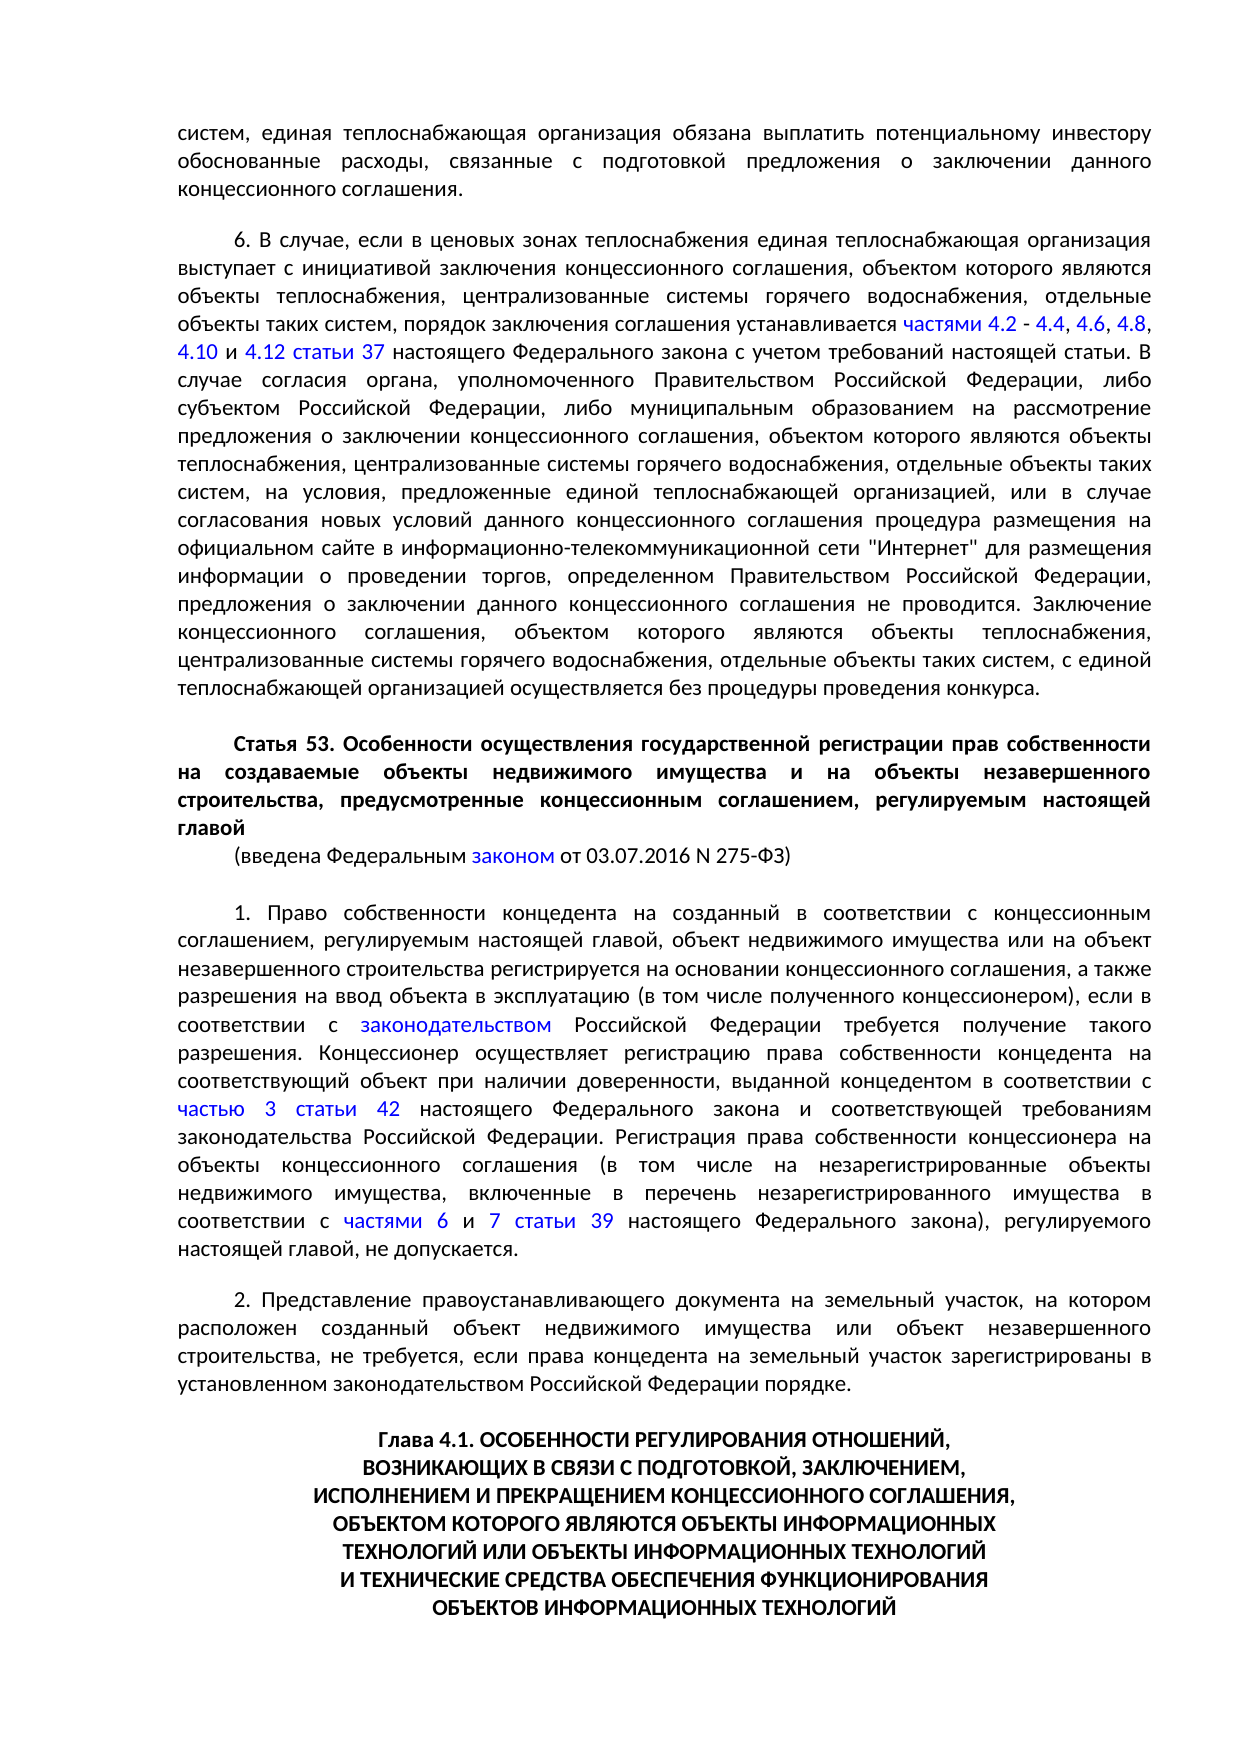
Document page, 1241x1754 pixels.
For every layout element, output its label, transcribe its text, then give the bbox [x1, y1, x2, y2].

title Статья 53. Особенности осуществления государственной регистрации прав собственности на создаваемые объекты недвижимого имущества и на объекты незавершенного строительства, предусмотренные концессионным соглашением, регулируемым настоящей главой [177, 729, 1152, 842]
title ИСПОЛНЕНИЕМ И ПРЕКРАЩЕНИЕМ КОНЦЕССИОННОГО СОГЛАШЕНИЯ, [177, 1481, 1152, 1509]
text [177, 118, 1152, 202]
text 1. Право собственности концедента на созданный в соответствии с концессионным соглашением, регулируемым настоящей главой, объект недвижимого имущества или на объект незавершенного строительства регистрируется на основании концессионного соглашения, а также разрешения на ввод объекта в эксплуатацию (в том числе полученного концессионером), если в соответствии с законодательством Российской Федерации требуется получение такого разрешения. Концессионер осуществляет регистрацию права собственности концедента на соответствующий объект при наличии доверенности, выданной концедентом в соответствии с частью 3 статьи 42 настоящего Федерального закона и соответствующей требованиям законодательства Российской Федерации. Регистрация права собственности концессионера на объекты концессионного соглашения (в том числе на незарегистрированные объекты недвижимого имущества, включенные в перечень незарегистрированного имущества в соответствии с частями 6 и 7 статьи 39 настоящего Федерального закона), регулируемого настоящей главой, не допускается. [177, 898, 1152, 1262]
text 6. В случае, если в ценовых зонах теплоснабжения единая теплоснабжающая организация выступает с инициативой заключения концессионного соглашения, объектом которого являются объекты теплоснабжения, централизованные системы горячего водоснабжения, отдельные объекты таких систем, порядок заключения соглашения устанавливается частями 4.2 - 4.4, 4.6, 4.8, 4.10 и 4.12 статьи 37 настоящего Федерального закона с учетом требований настоящей статьи. В случае согласия органа, уполномоченного Правительством Российской Федерации, либо субъектом Российской Федерации, либо муниципальным образованием на рассмотрение предложения о заключении концессионного соглашения, объектом которого являются объекты теплоснабжения, централизованные системы горячего водоснабжения, отдельные объекты таких систем, на условия, предложенные единой теплоснабжающей организацией, или в случае согласования новых условий данного концессионного соглашения процедура размещения на официальном сайте в информационно-телекоммуникационной сети "Интернет" для размещения информации о проведении торгов, определенном Правительством Российской Федерации, предложения о заключении данного концессионного соглашения не проводится. Заключение концессионного соглашения, объектом которого являются объекты теплоснабжения, централизованные системы горячего водоснабжения, отдельные объекты таких систем, с единой теплоснабжающей организацией осуществляется без процедуры проведения конкурса. [177, 225, 1152, 701]
title ТЕХНОЛОГИЙ ИЛИ ОБЪЕКТЫ ИНФОРМАЦИОННЫХ ТЕХНОЛОГИЙ [177, 1537, 1152, 1565]
title И ТЕХНИЧЕСКИЕ СРЕДСТВА ОБЕСПЕЧЕНИЯ ФУНКЦИОНИРОВАНИЯ [177, 1565, 1152, 1593]
title ВОЗНИКАЮЩИХ В СВЯЗИ С ПОДГОТОВКОЙ, ЗАКЛЮЧЕНИЕМ, [177, 1453, 1152, 1481]
title Глава 4.1. ОСОБЕННОСТИ РЕГУЛИРОВАНИЯ ОТНОШЕНИЙ, [177, 1425, 1152, 1453]
title ОБЪЕКТОВ ИНФОРМАЦИОННЫХ ТЕХНОЛОГИЙ [177, 1593, 1152, 1621]
text (введена Федеральным законом от 03.07.2016 N 275-ФЗ) [177, 842, 1152, 869]
title ОБЪЕКТОМ КОТОРОГО ЯВЛЯЮТСЯ ОБЪЕКТЫ ИНФОРМАЦИОННЫХ [177, 1509, 1152, 1537]
text 2. Представление правоустанавливающего документа на земельный участок, на котором расположен созданный объект недвижимого имущества или объект незавершенного строительства, не требуется, если права концедента на земельный участок зарегистрированы в установленном законодательством Российской Федерации порядке. [177, 1285, 1152, 1397]
